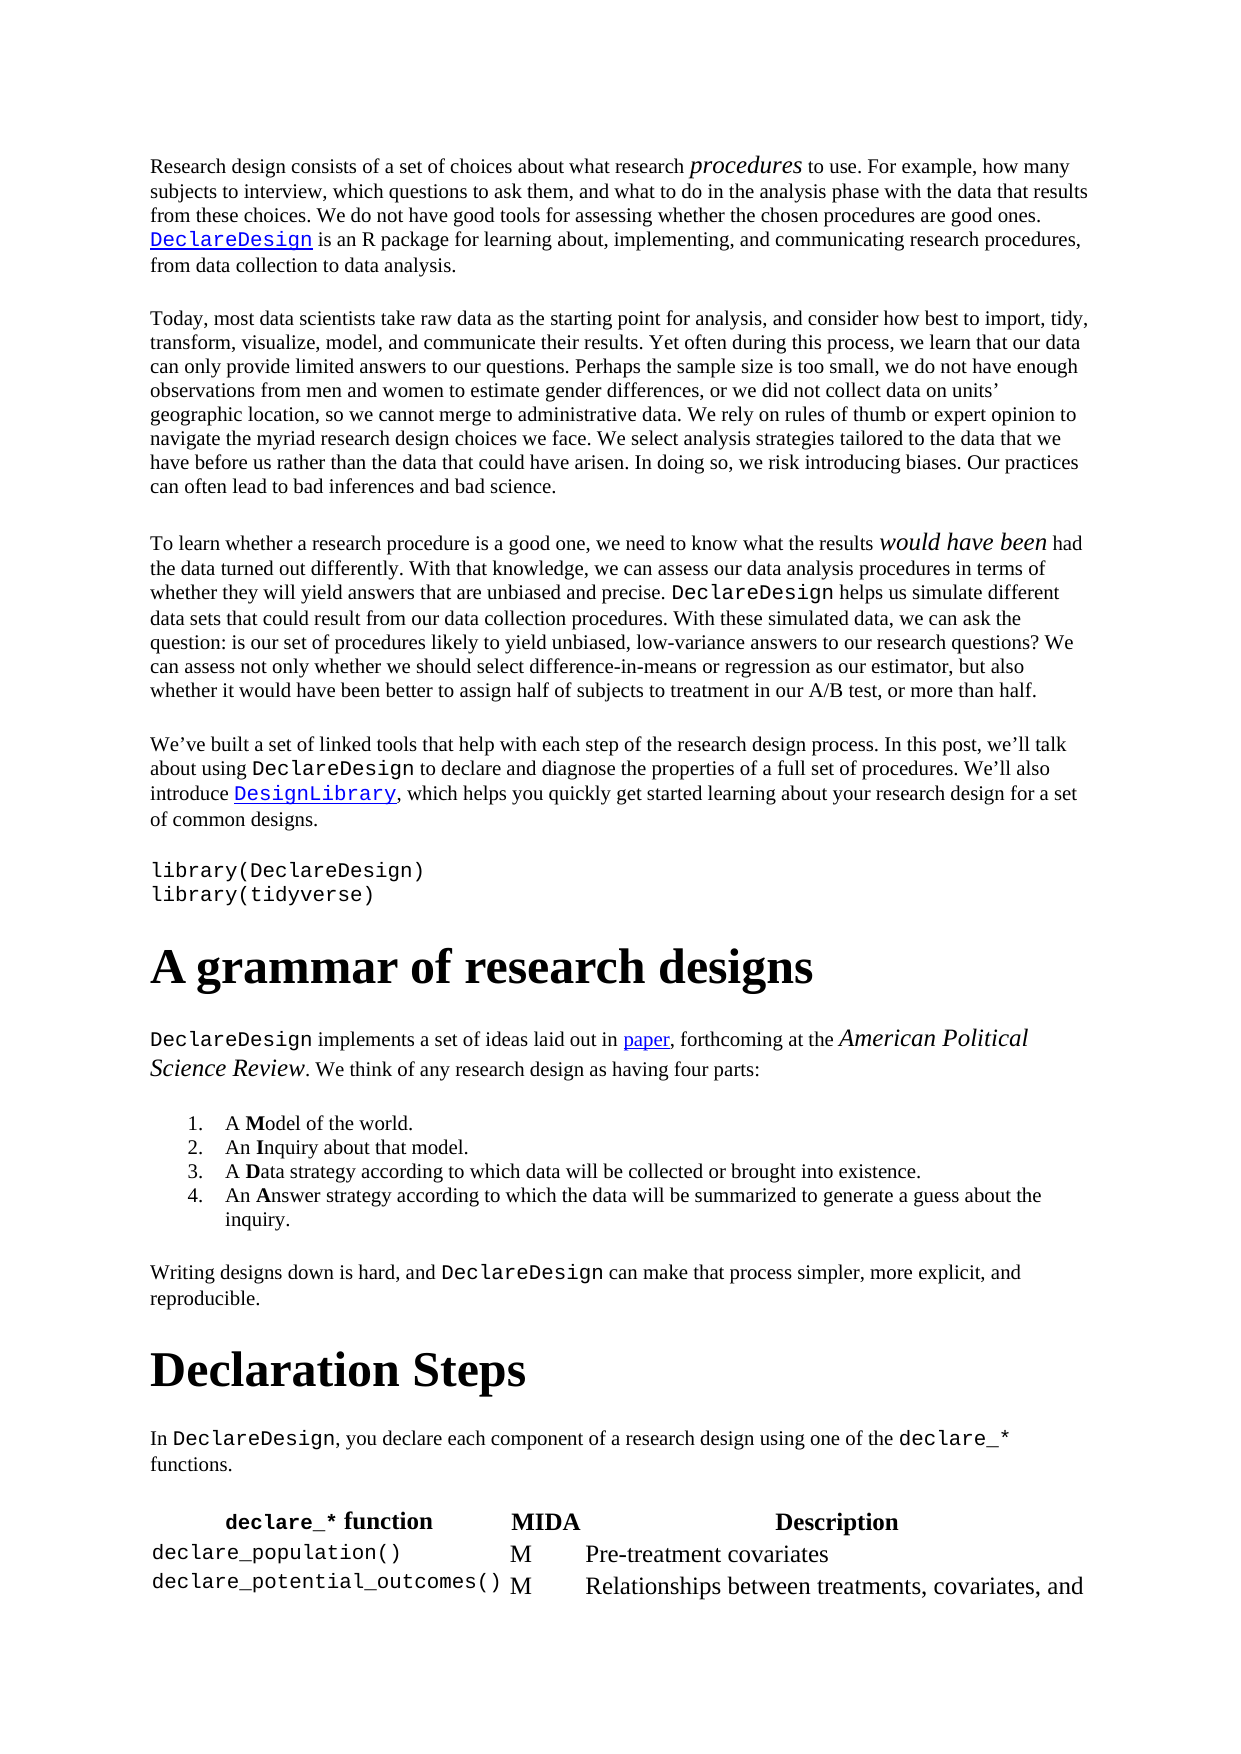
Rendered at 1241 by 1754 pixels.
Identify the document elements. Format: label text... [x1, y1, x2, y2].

table_cell declare_potential_outcomes() [150, 1570, 508, 1601]
table_header declare_* function [150, 1505, 508, 1538]
table_header MIDA [508, 1505, 583, 1538]
text DeclareDesign implements a set of ideas laid out in paper, forthcoming at the American Political Science Review. We think of any research design as having four parts: [150, 1023, 1090, 1082]
text To learn whether a research procedure is a good one, we need to know what the results would have been had the data turned out differently. With that knowledge, we can assess our data analysis procedures in terms of whether they will yield answers that are unbiased and precise. DeclareDesign helps us simulate different data sets that could result from our data collection procedures. With these simulated data, we can ask the question: is our set of procedures likely to yield unbiased, low-variance answers to our research questions? We can assess not only whether we should select difference-in-means or regression as our estimator, but also whether it would have been better to assign half of subjects to treatment in our A/B test, or more than half. [150, 527, 1090, 702]
table_cell declare_population() [150, 1538, 508, 1569]
table_cell Pre-treatment covariates [584, 1538, 1090, 1569]
table_cell M [508, 1538, 583, 1569]
table_cell M [508, 1570, 583, 1601]
text We’ve built a set of linked tools that help with each step of the research design process. In this post, we’ll talk about using DeclareDesign to declare and diagnose the properties of a full set of procedures. We’ll also introduce DesignLibrary, which helps you quickly get started learning about your research design for a set of common designs. [150, 731, 1090, 831]
text library(DeclareDesign) [150, 860, 1090, 884]
text Writing designs down is hard, and DeclareDesign can make that process simpler, more explicit, and reproducible. [150, 1260, 1090, 1310]
text In DeclareDesign, you declare each component of a research design using one of the declare_* functions. [150, 1426, 1090, 1476]
text Declaration Steps [150, 1339, 1090, 1397]
text Research design consists of a set of choices about what research procedures to use. For example, how many subjects to interview, which questions to ask them, and what to do in the analysis phase with the data that results from these choices. We do not have good tools for assessing whether the chosen procedures are good ones. DeclareDesign is an R package for learning about, implementing, and communicating research procedures, from data collection to data analysis. [150, 150, 1090, 277]
list An Inquiry about that model. [187, 1135, 1090, 1159]
list A Model of the world. [187, 1111, 1090, 1135]
table_cell Relationships between treatments, covariates, and outcomes [584, 1570, 1090, 1601]
list A Data strategy according to which data will be collected or brought into existence. [187, 1159, 1090, 1183]
text library(tidyverse) [150, 884, 1090, 907]
text Today, most data scientists take raw data as the starting point for analysis, and consider how best to import, tidy, transform, visualize, model, and communicate their results. Yet often during this process, we learn that our data can only provide limited answers to our questions. Perhaps the sample size is too small, we do not have enough observations from men and women to estimate gender differences, or we did not collect data on units’ geographic location, so we cannot merge to administrative data. We rely on rules of thumb or expert opinion to navigate the myriad research design choices we face. We select analysis strategies tailored to the data that we have before us rather than the data that could have arisen. In doing so, we risk introducing biases. Our practices can often lead to bad inferences and bad science. [150, 306, 1090, 498]
table_header Description [584, 1505, 1090, 1538]
list An Answer strategy according to which the data will be summarized to generate a guess about the inquiry. [187, 1183, 1090, 1231]
text A grammar of research designs [150, 937, 1090, 994]
